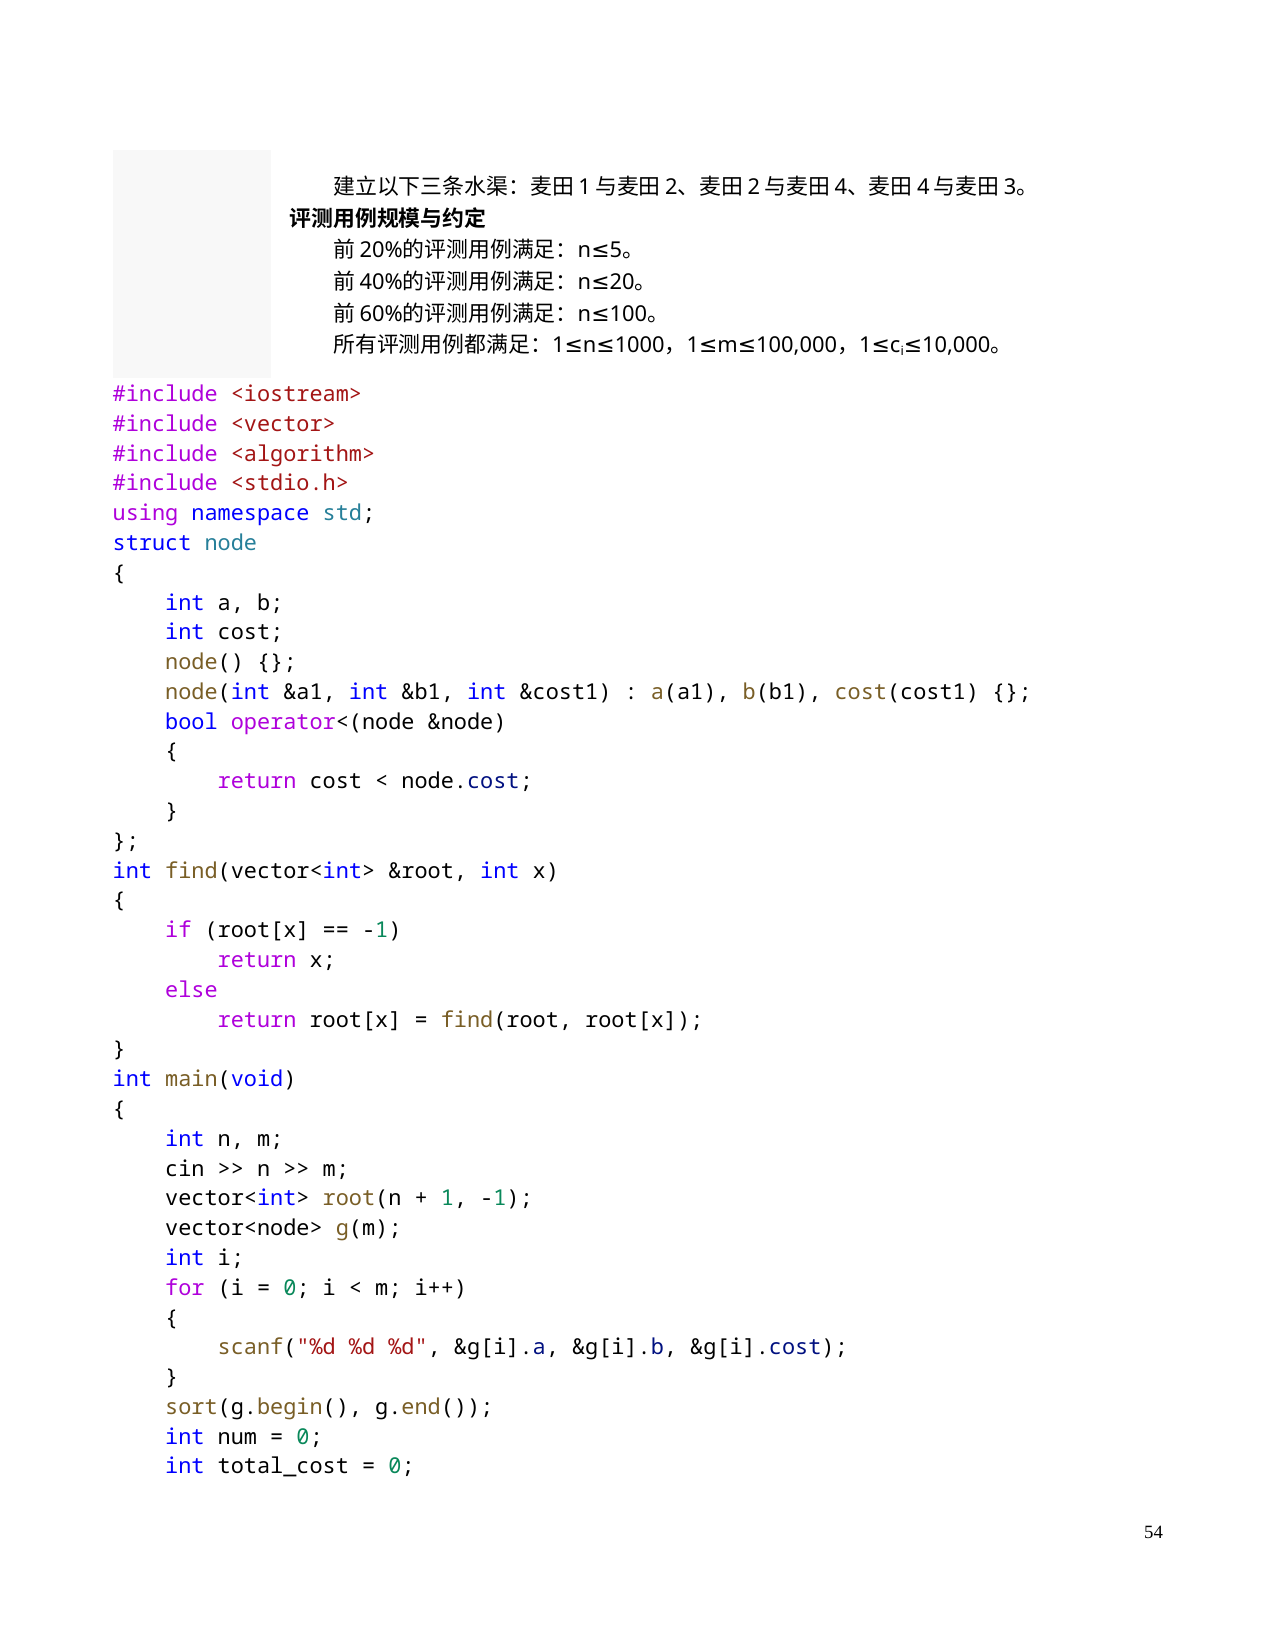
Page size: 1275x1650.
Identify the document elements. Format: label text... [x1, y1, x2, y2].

text int num = 0; [112, 1421, 1162, 1451]
text struct node [112, 527, 1162, 557]
text return cost < node.cost; [112, 765, 1162, 795]
text }; [112, 825, 1162, 855]
text using namespace std; [112, 497, 1162, 527]
text int main(void) [112, 1063, 1162, 1093]
text cin >> n >> m; [112, 1153, 1162, 1182]
text { [112, 884, 1162, 914]
text int cost; [112, 616, 1162, 646]
text int i; [112, 1242, 1162, 1272]
text } [112, 1033, 1162, 1063]
text sort(g.begin(), g.end()); [112, 1391, 1162, 1421]
text int total_cost = 0; [112, 1451, 1162, 1480]
text if (root[x] == -1) [112, 914, 1162, 944]
text #include <iostream> [112, 378, 1162, 408]
text bool operator<(node &node) [112, 706, 1162, 736]
text { [112, 1093, 1162, 1123]
text int a, b; [112, 587, 1162, 616]
text int find(vector<int> &root, int x) [112, 855, 1162, 884]
text } [112, 1361, 1162, 1391]
text for (i = 0; i < m; i++) [112, 1272, 1162, 1302]
text else [112, 974, 1162, 1004]
text node() {}; [112, 646, 1162, 676]
text return root[x] = find(root, root[x]); [112, 1004, 1162, 1033]
text #include <stdio.h> [112, 467, 1162, 497]
text vector<int> root(n + 1, -1); [112, 1182, 1162, 1212]
text int n, m; [112, 1123, 1162, 1153]
text scanf("%d %d %d", &g[i].a, &g[i].b, &g[i].cost); [112, 1331, 1162, 1361]
text return x; [112, 944, 1162, 974]
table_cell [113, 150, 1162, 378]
text #include <algorithm> [112, 438, 1162, 467]
text #include <vector> [112, 408, 1162, 438]
text { [112, 736, 1162, 765]
text { [112, 1302, 1162, 1331]
text vector<node> g(m); [112, 1212, 1162, 1242]
text } [112, 795, 1162, 825]
text node(int &a1, int &b1, int &cost1) : a(a1), b(b1), cost(cost1) {}; [112, 676, 1162, 706]
text { [112, 557, 1162, 587]
